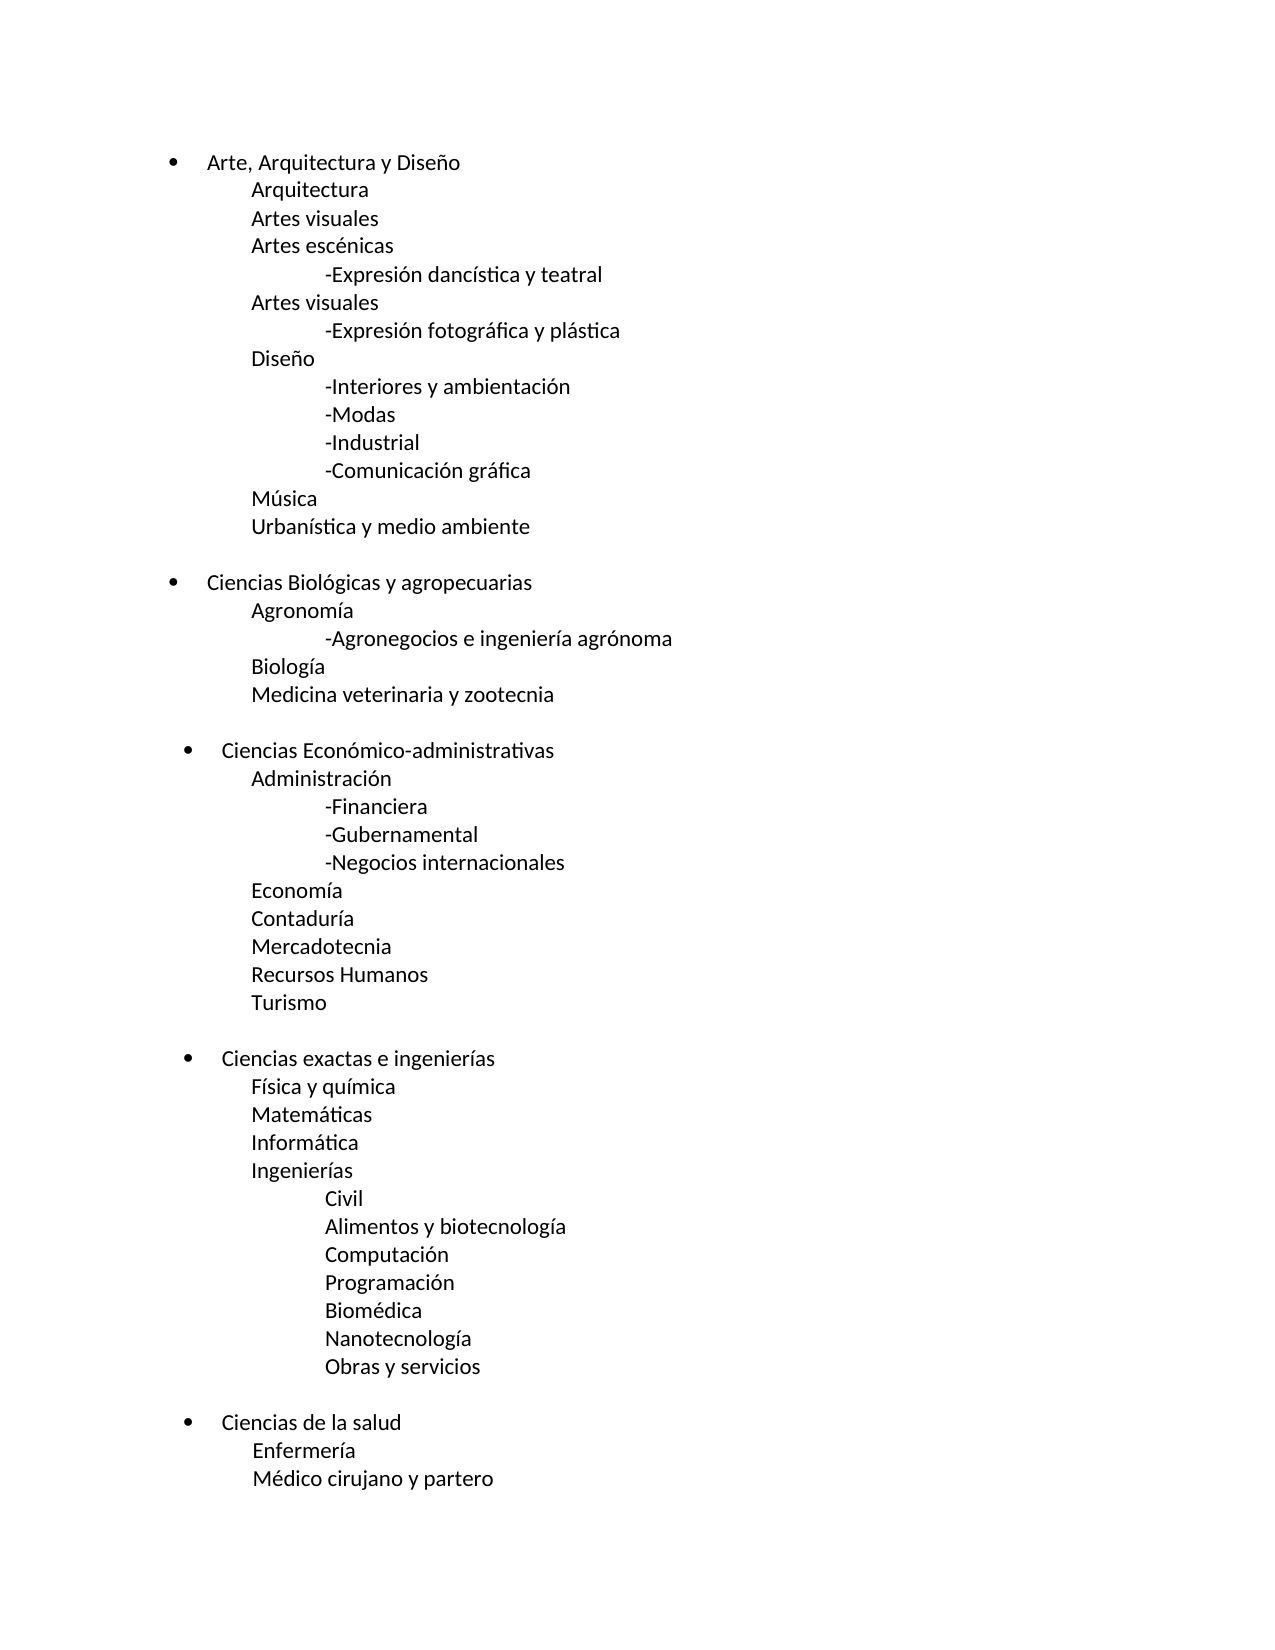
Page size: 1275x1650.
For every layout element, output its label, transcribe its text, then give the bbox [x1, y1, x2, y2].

text Alimentos y biotecnología [251, 1212, 1098, 1240]
text Nanotecnología [251, 1324, 1098, 1352]
list Ciencias Biológicas y agropecuarias [169, 568, 1098, 596]
text Médico cirujano y partero [252, 1464, 1098, 1493]
list Ciencias exactas e ingenierías [184, 1044, 1098, 1072]
text Física y química [251, 1072, 1098, 1100]
text Biomédica [251, 1296, 1098, 1324]
list Ciencias Económico-administrativas [184, 736, 1098, 764]
text -Negocios internacionales [177, 848, 1098, 876]
text Programación [251, 1268, 1098, 1296]
text -Comunicación gráfica [251, 456, 1098, 484]
text Agronomía [177, 596, 1098, 624]
text Recursos Humanos [177, 960, 1098, 988]
text Economía [177, 876, 1098, 904]
text -Modas [251, 400, 1098, 428]
text Artes escénicas [177, 232, 1098, 260]
text -Gubernamental [177, 820, 1098, 848]
text Música [177, 484, 1098, 512]
list Ciencias de la salud [184, 1408, 1098, 1437]
text Matemáticas [251, 1100, 1098, 1128]
text Computación [251, 1240, 1098, 1268]
text Arquitectura [177, 176, 1098, 204]
text Medicina veterinaria y zootecnia [177, 680, 1098, 708]
text Diseño [177, 344, 1098, 372]
text Mercadotecnia [177, 932, 1098, 960]
text Biología [177, 652, 1098, 680]
text Obras y servicios [251, 1352, 1098, 1381]
text Administración [177, 764, 1098, 792]
text Artes visuales [177, 204, 1098, 232]
text -Expresión fotográfica y plástica [251, 316, 1098, 344]
text Enfermería [252, 1437, 1098, 1464]
text Civil [251, 1184, 1098, 1212]
text -Industrial [251, 428, 1098, 456]
text Contaduría [177, 904, 1098, 932]
text Ingenierías [251, 1156, 1098, 1184]
text -Financiera [177, 792, 1098, 820]
text Turismo [177, 988, 1098, 1016]
text -Expresión dancística y teatral [251, 260, 1098, 288]
text Urbanística y medio ambiente [177, 512, 1098, 540]
list Arte, Arquitectura y Diseño [169, 148, 1098, 176]
text Artes visuales [177, 288, 1098, 316]
text Informática [251, 1128, 1098, 1156]
text -Interiores y ambientación [251, 372, 1098, 400]
text -Agronegocios e ingeniería agrónoma [177, 624, 1098, 652]
